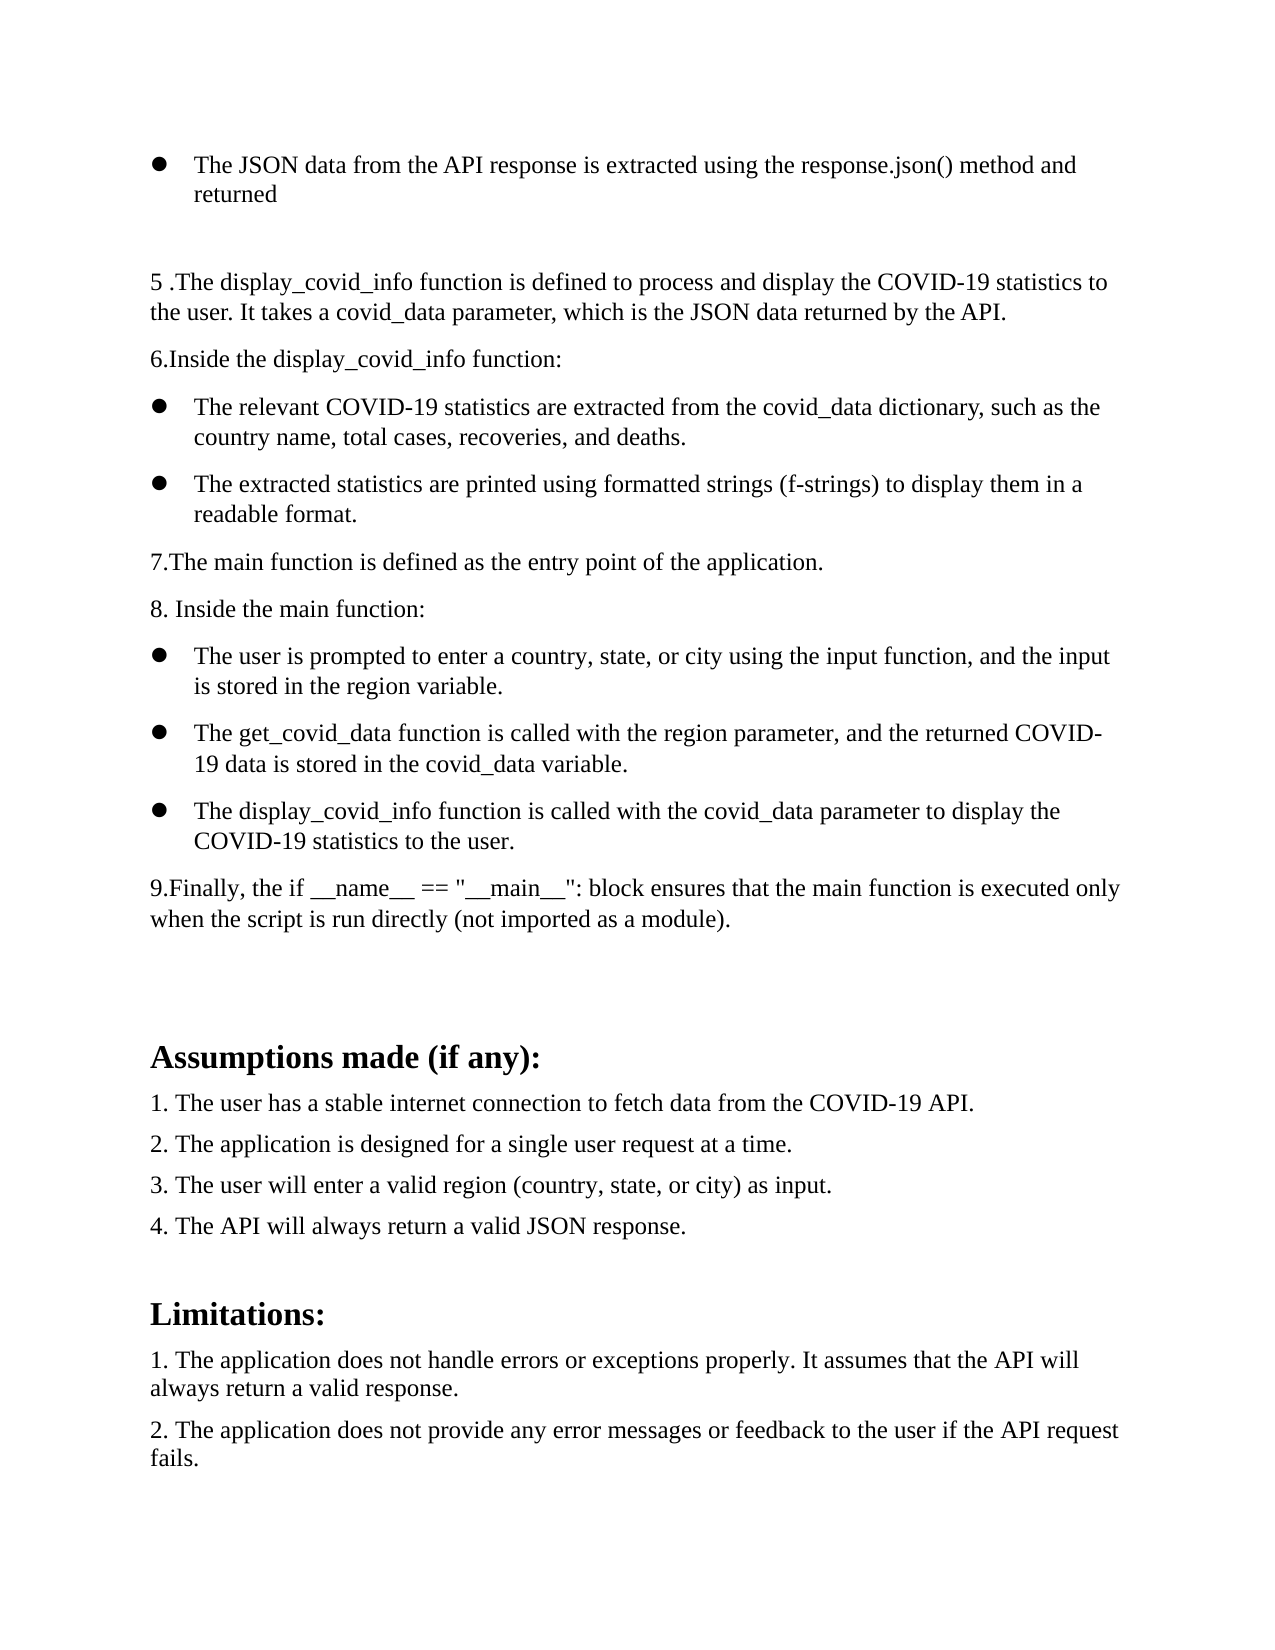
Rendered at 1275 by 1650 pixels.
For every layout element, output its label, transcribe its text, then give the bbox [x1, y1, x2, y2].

list The API will always return a valid JSON response. [150, 1211, 1125, 1240]
text Assumptions made (if any): [150, 1037, 1125, 1075]
text 5 .The display_covid_info function is defined to process and display the COVID-19 statistics to the user. It takes a covid_data parameter, which is the JSON data returned by the API. [150, 267, 1125, 326]
text 7.The main function is defined as the entry point of the application. [150, 547, 1125, 575]
list The user is prompted to enter a country, state, or city using the input function, and the input is stored in the region variable. [150, 641, 1125, 700]
text 8. Inside the main function: [150, 594, 1125, 622]
list The application is designed for a single user request at a time. [150, 1129, 1125, 1158]
list The application does not handle errors or exceptions properly. It assumes that the API will always return a valid response. [150, 1345, 1125, 1402]
text 6.Inside the display_covid_info function: [150, 344, 1125, 373]
list The user will enter a valid region (country, state, or city) as input. [150, 1170, 1125, 1199]
list The extracted statistics are printed using formatted strings (f-strings) to display them in a readable format. [150, 469, 1125, 528]
text 9.Finally, the if __name__ == "__main__": block ensures that the main function is executed only when the script is run directly (not imported as a module). [150, 873, 1125, 932]
list The relevant COVID-19 statistics are extracted from the covid_data dictionary, such as the country name, total cases, recoveries, and deaths. [150, 392, 1125, 451]
list The display_covid_info function is called with the covid_data parameter to display the COVID-19 statistics to the user. [150, 796, 1125, 855]
list The get_covid_data function is called with the region parameter, and the returned COVID-19 data is stored in the covid_data variable. [150, 718, 1125, 777]
list The user has a stable internet connection to fetch data from the COVID-19 API. [150, 1088, 1125, 1116]
text Limitations: [150, 1294, 1125, 1332]
list The JSON data from the API response is extracted using the response.json() method and returned [150, 150, 1125, 207]
list The application does not provide any error messages or feedback to the user if the API request fails. [150, 1415, 1125, 1472]
